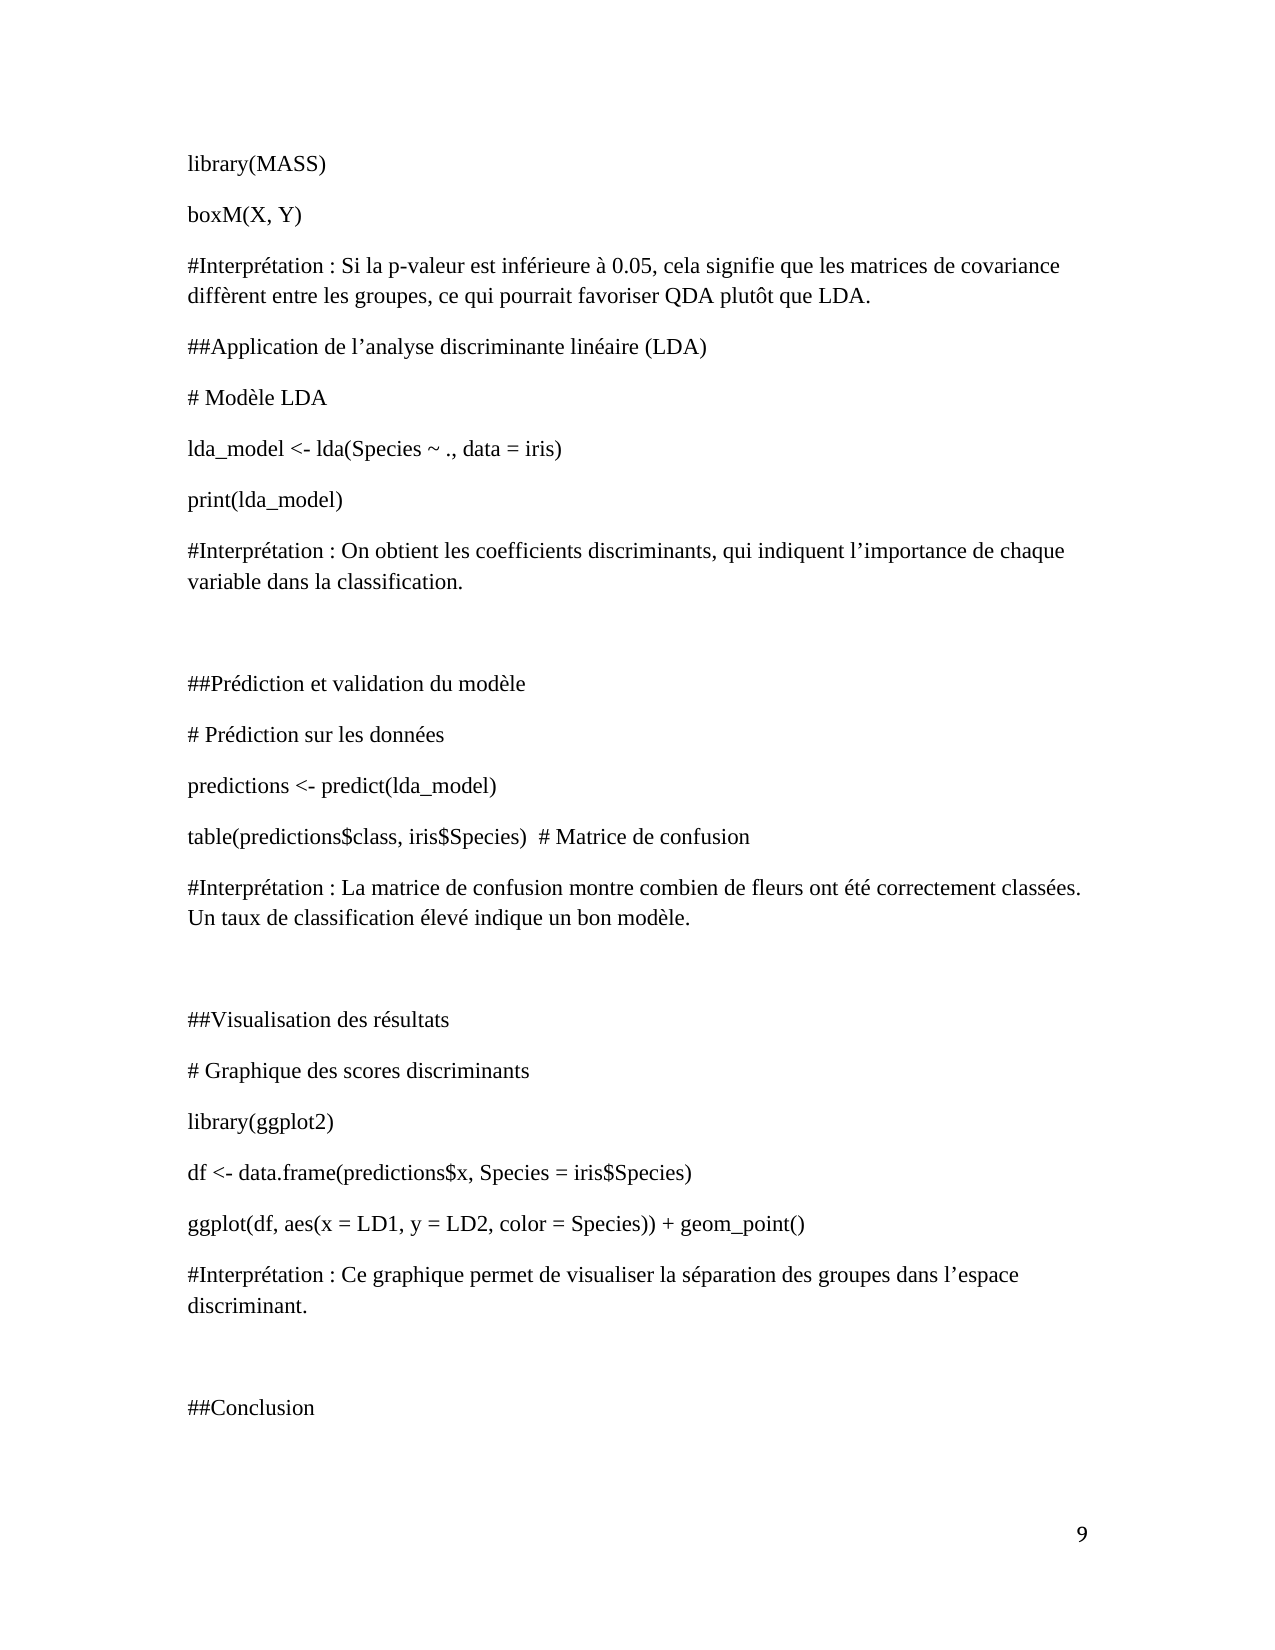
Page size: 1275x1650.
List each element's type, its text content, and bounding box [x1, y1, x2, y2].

text ##Application de l’analyse discriminante linéaire (LDA) [187, 333, 1087, 360]
text df <- data.frame(predictions$x, Species = iris$Species) [187, 1159, 1087, 1186]
text boxM(X, Y) [187, 201, 1087, 227]
text lda_model <- lda(Species ~ ., data = iris) [187, 435, 1087, 462]
text ##Visualisation des résultats [187, 1006, 1087, 1033]
text library(ggplot2) [187, 1108, 1087, 1135]
text ggplot(df, aes(x = LD1, y = LD2, color = Species)) + geom_point() [187, 1210, 1087, 1237]
text library(MASS) [187, 150, 1087, 176]
text # Graphique des scores discriminants [187, 1057, 1087, 1084]
text ##Prédiction et validation du modèle [187, 670, 1087, 696]
text # Prédiction sur les données [187, 721, 1087, 747]
text ##Conclusion [187, 1394, 1087, 1420]
text #Interprétation : La matrice de confusion montre combien de fleurs ont été correctement classées. Un taux de classification élevé indique un bon modèle. [187, 874, 1087, 931]
text #Interprétation : Ce graphique permet de visualiser la séparation des groupes dans l’espace discriminant. [187, 1261, 1087, 1318]
text #Interprétation : Si la p-valeur est inférieure à 0.05, cela signifie que les matrices de covariance diffèrent entre les groupes, ce qui pourrait favoriser QDA plutôt que LDA. [187, 252, 1087, 309]
text print(lda_model) [187, 486, 1087, 513]
text # Modèle LDA [187, 384, 1087, 411]
text predictions <- predict(lda_model) [187, 772, 1087, 798]
text table(predictions$class, iris$Species) # Matrice de confusion [187, 823, 1087, 849]
text #Interprétation : On obtient les coefficients discriminants, qui indiquent l’importance de chaque variable dans la classification. [187, 537, 1087, 594]
